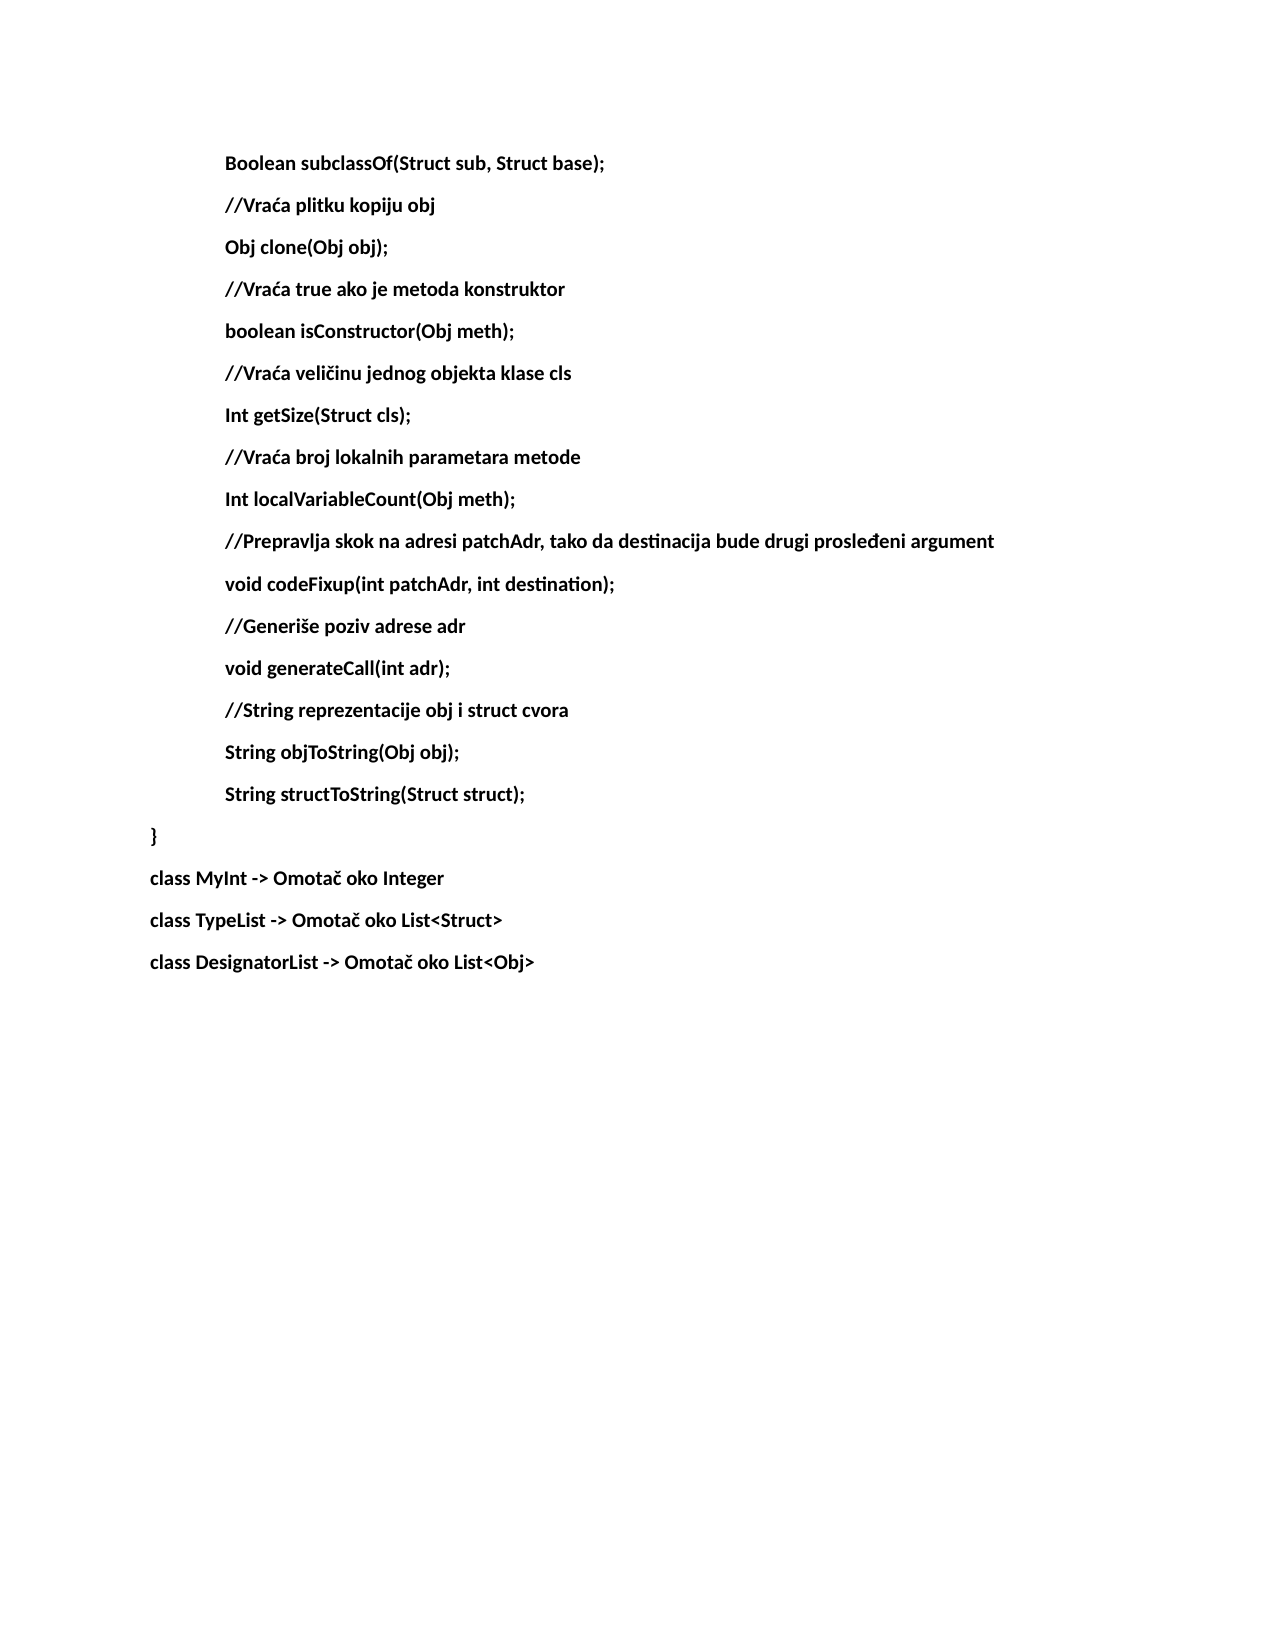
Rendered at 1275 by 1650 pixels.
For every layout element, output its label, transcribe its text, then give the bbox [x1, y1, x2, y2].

text void generateCall(int adr); [150, 655, 1125, 680]
text //String reprezentacije obj i struct cvora [150, 697, 1125, 722]
text } [150, 823, 1125, 849]
text //Generiše poziv adrese adr [150, 613, 1125, 638]
text //Vraća plitku kopiju obj [150, 192, 1125, 217]
text Int getSize(Struct cls); [150, 402, 1125, 428]
text //Prepravlja skok na adresi patchAdr, tako da destinacija bude drugi prosleđeni argument [150, 529, 1125, 554]
text void codeFixup(int patchAdr, int destination); [150, 571, 1125, 596]
text Boolean subclassOf(Struct sub, Struct base); [150, 150, 1125, 175]
text class TypeList -> Omotač oko List<Struct> [150, 907, 1125, 933]
text boolean isConstructor(Obj meth); [150, 318, 1125, 344]
text class DesignatorList -> Omotač oko List<Obj> [150, 949, 1125, 975]
text class MyInt -> Omotač oko Integer [150, 865, 1125, 891]
text //Vraća broj lokalnih parametara metode [150, 444, 1125, 470]
text //Vraća veličinu jednog objekta klase cls [150, 360, 1125, 386]
text Obj clone(Obj obj); [150, 234, 1125, 259]
text String objToString(Obj obj); [150, 739, 1125, 764]
text String structToString(Struct struct); [150, 781, 1125, 807]
text Int localVariableCount(Obj meth); [150, 487, 1125, 512]
text //Vraća true ako je metoda konstruktor [150, 276, 1125, 302]
